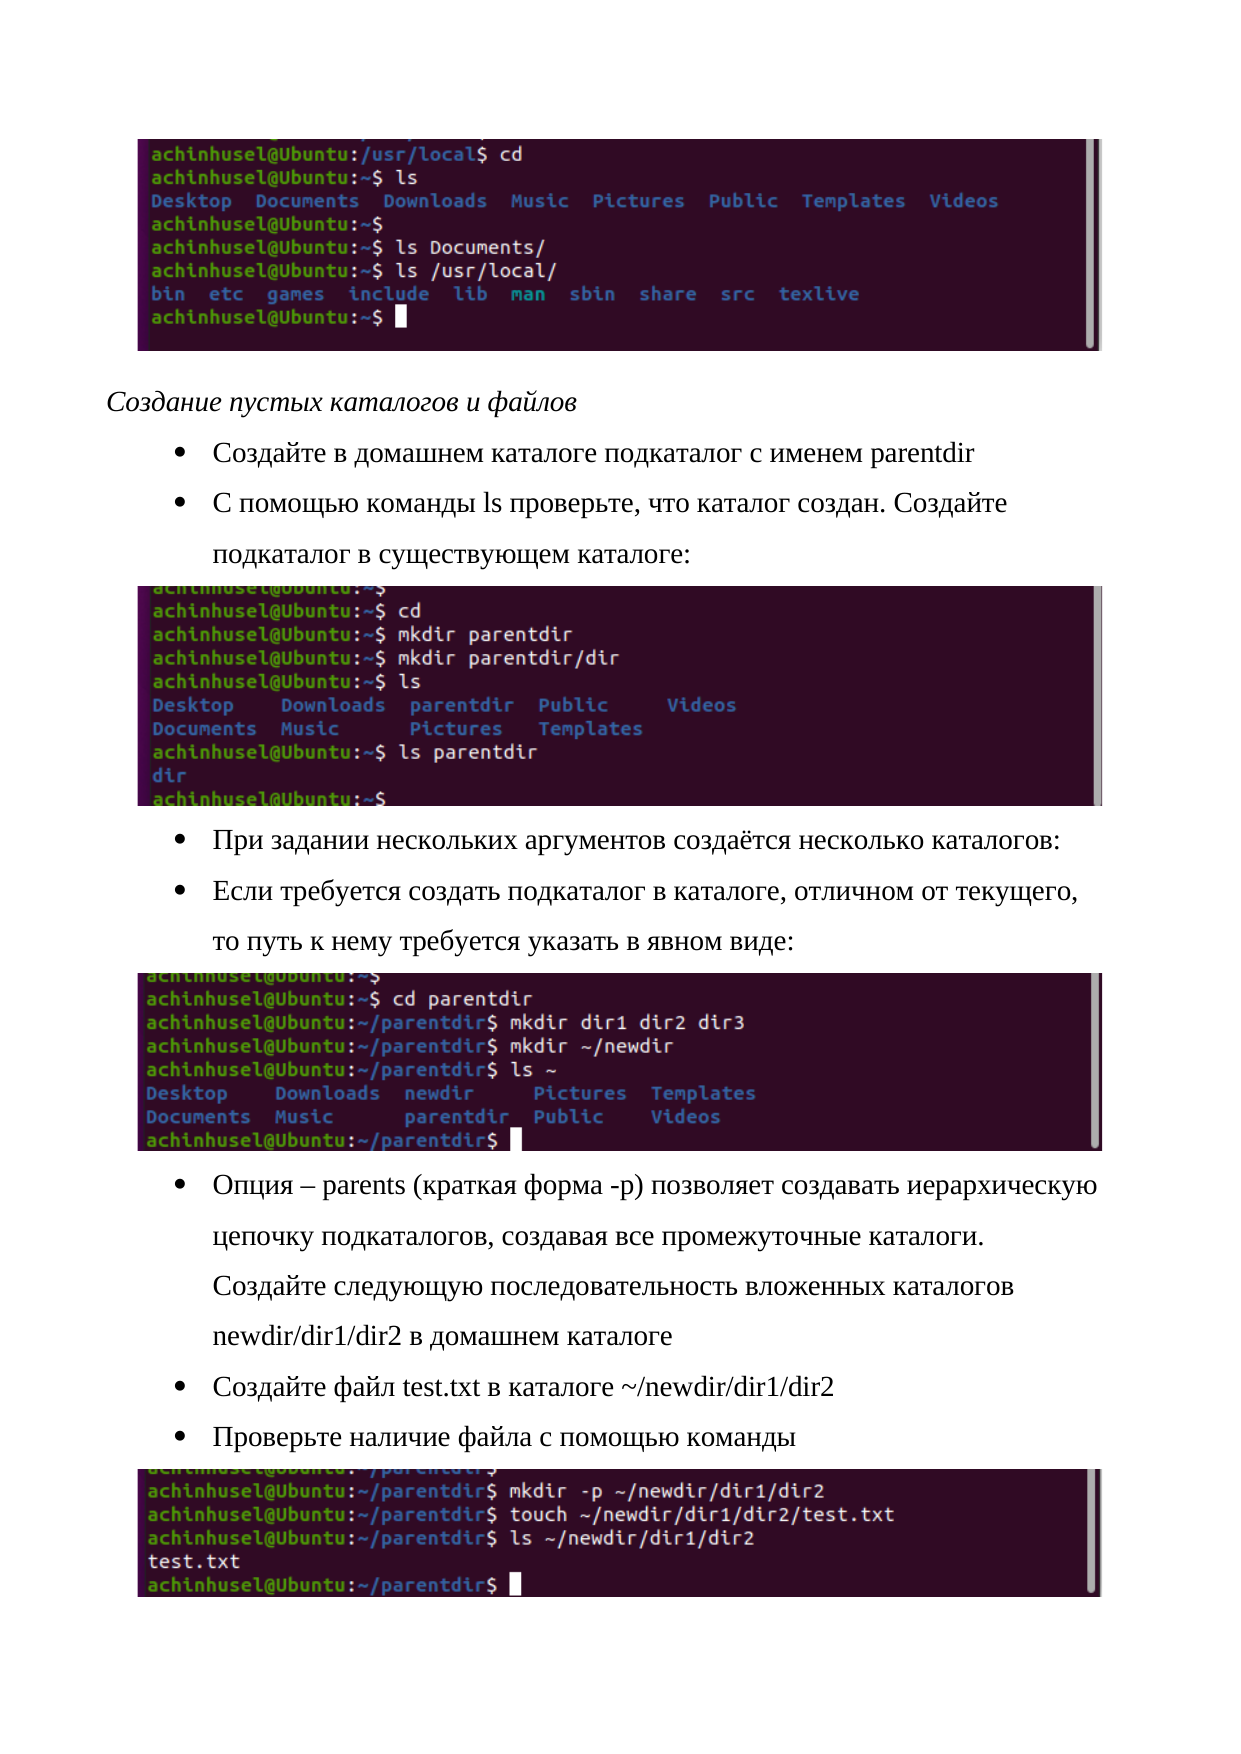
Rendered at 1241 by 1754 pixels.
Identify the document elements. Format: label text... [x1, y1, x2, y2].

list С помощью команды ls проверьте, что каталог создан. Создайте подкаталог в существующем каталоге: [175, 485, 1103, 569]
list Проверьте наличие файла с помощью команды [175, 1419, 1103, 1453]
list Если требуется создать подкаталог в каталоге, отличном от текущего, то путь к нему требуется указать в явном виде: [175, 873, 1103, 957]
list Создайте в домашнем каталоге подкаталог с именем parentdir [175, 435, 1103, 468]
subtitle Создание пустых каталогов и файлов [106, 384, 1103, 418]
picture [137, 139, 1103, 351]
list Опция – parents (краткая форма -p) позволяет создавать иерархическую цепочку подкаталогов, создавая все промежуточные каталоги. Создайте следующую последовательность вложенных каталогов newdir/dir1/dir2 в домашнем каталоге [175, 1167, 1103, 1352]
list При задании нескольких аргументов создаётся несколько каталогов: [175, 822, 1103, 856]
picture [137, 973, 1103, 1151]
list Создайте файл test.txt в каталоге ~/newdir/dir1/dir2 [175, 1369, 1103, 1402]
picture [137, 586, 1103, 806]
picture [137, 1469, 1103, 1597]
